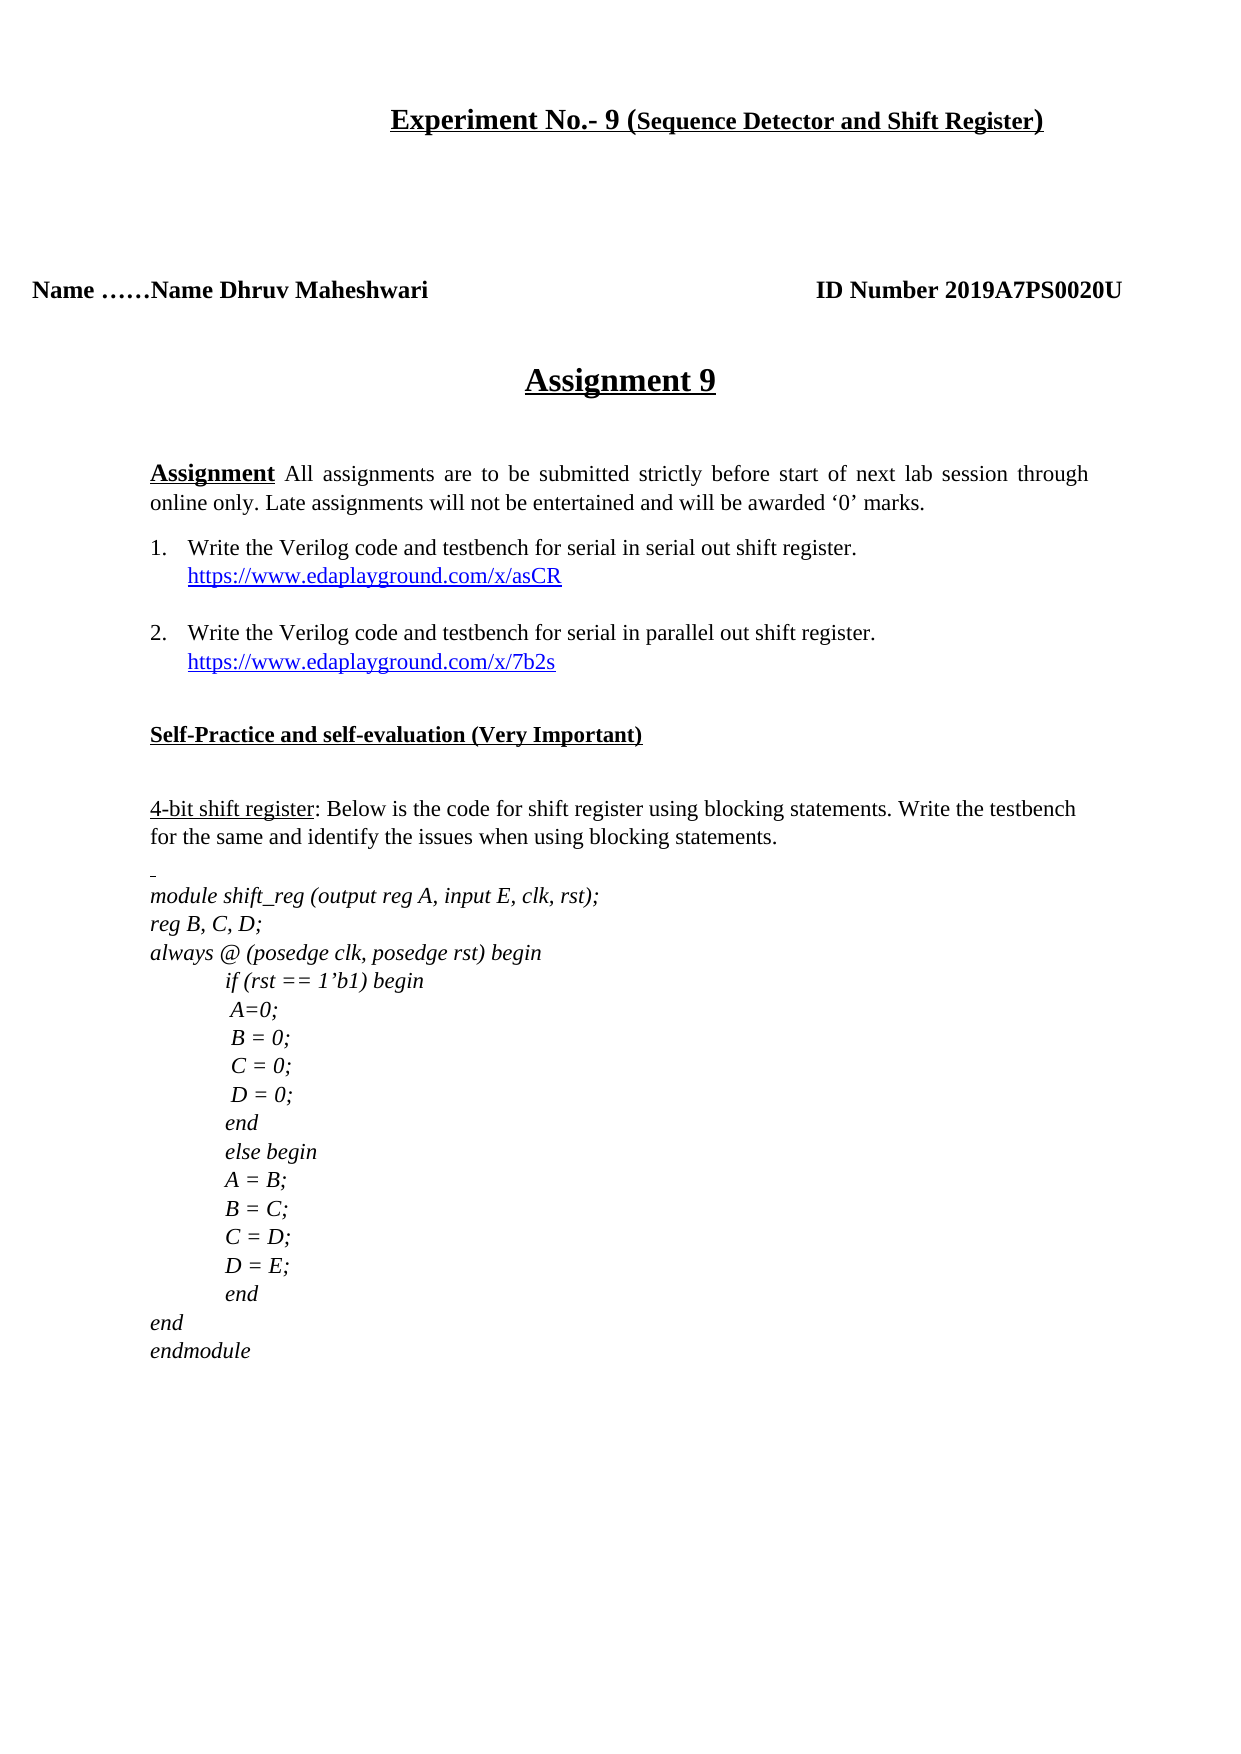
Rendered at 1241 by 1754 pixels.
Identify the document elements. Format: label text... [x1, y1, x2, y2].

text A = B; [225, 1166, 1090, 1193]
text D = E; [225, 1252, 1090, 1278]
text A=0; [150, 996, 1090, 1022]
text else begin [225, 1138, 1090, 1164]
text endmodule [150, 1337, 1090, 1363]
text D = 0; [225, 1081, 1090, 1107]
text end [150, 1308, 1090, 1335]
text https://www.edaplayground.com/x/7b2s [187, 648, 1090, 674]
text always @ (posedge clk, posedge rst) begin [150, 939, 1090, 965]
text Self-Practice and self-evaluation (Very Important) [150, 721, 1090, 748]
text end [225, 1280, 1090, 1306]
text C = 0; [150, 1053, 1090, 1079]
text if (rst == 1’b1) begin [150, 967, 1090, 994]
text B = C; [225, 1195, 1090, 1221]
text end [225, 1109, 1090, 1136]
text module shift_reg (output reg A, input E, clk, rst); [150, 882, 1090, 908]
list Write the Verilog code and testbench for serial in parallel out shift register. [150, 619, 1090, 646]
text https://www.edaplayground.com/x/asCR [187, 562, 1090, 589]
text Assignment All assignments are to be submitted strictly before start of next lab session through online only. Late assignments will not be entertained and will be awarded ‘0’ marks. [150, 458, 1090, 515]
text Assignment 9 [150, 360, 1090, 398]
text reg B, C, D; [150, 910, 1090, 937]
list Write the Verilog code and testbench for serial in serial out shift register. [150, 534, 1090, 560]
text B = 0; [150, 1024, 1090, 1051]
text C = D; [225, 1223, 1090, 1249]
text 4-bit shift register: Below is the code for shift register using blocking statements. Write the testbench for the same and identify the issues when using blocking statements. [150, 795, 1090, 850]
